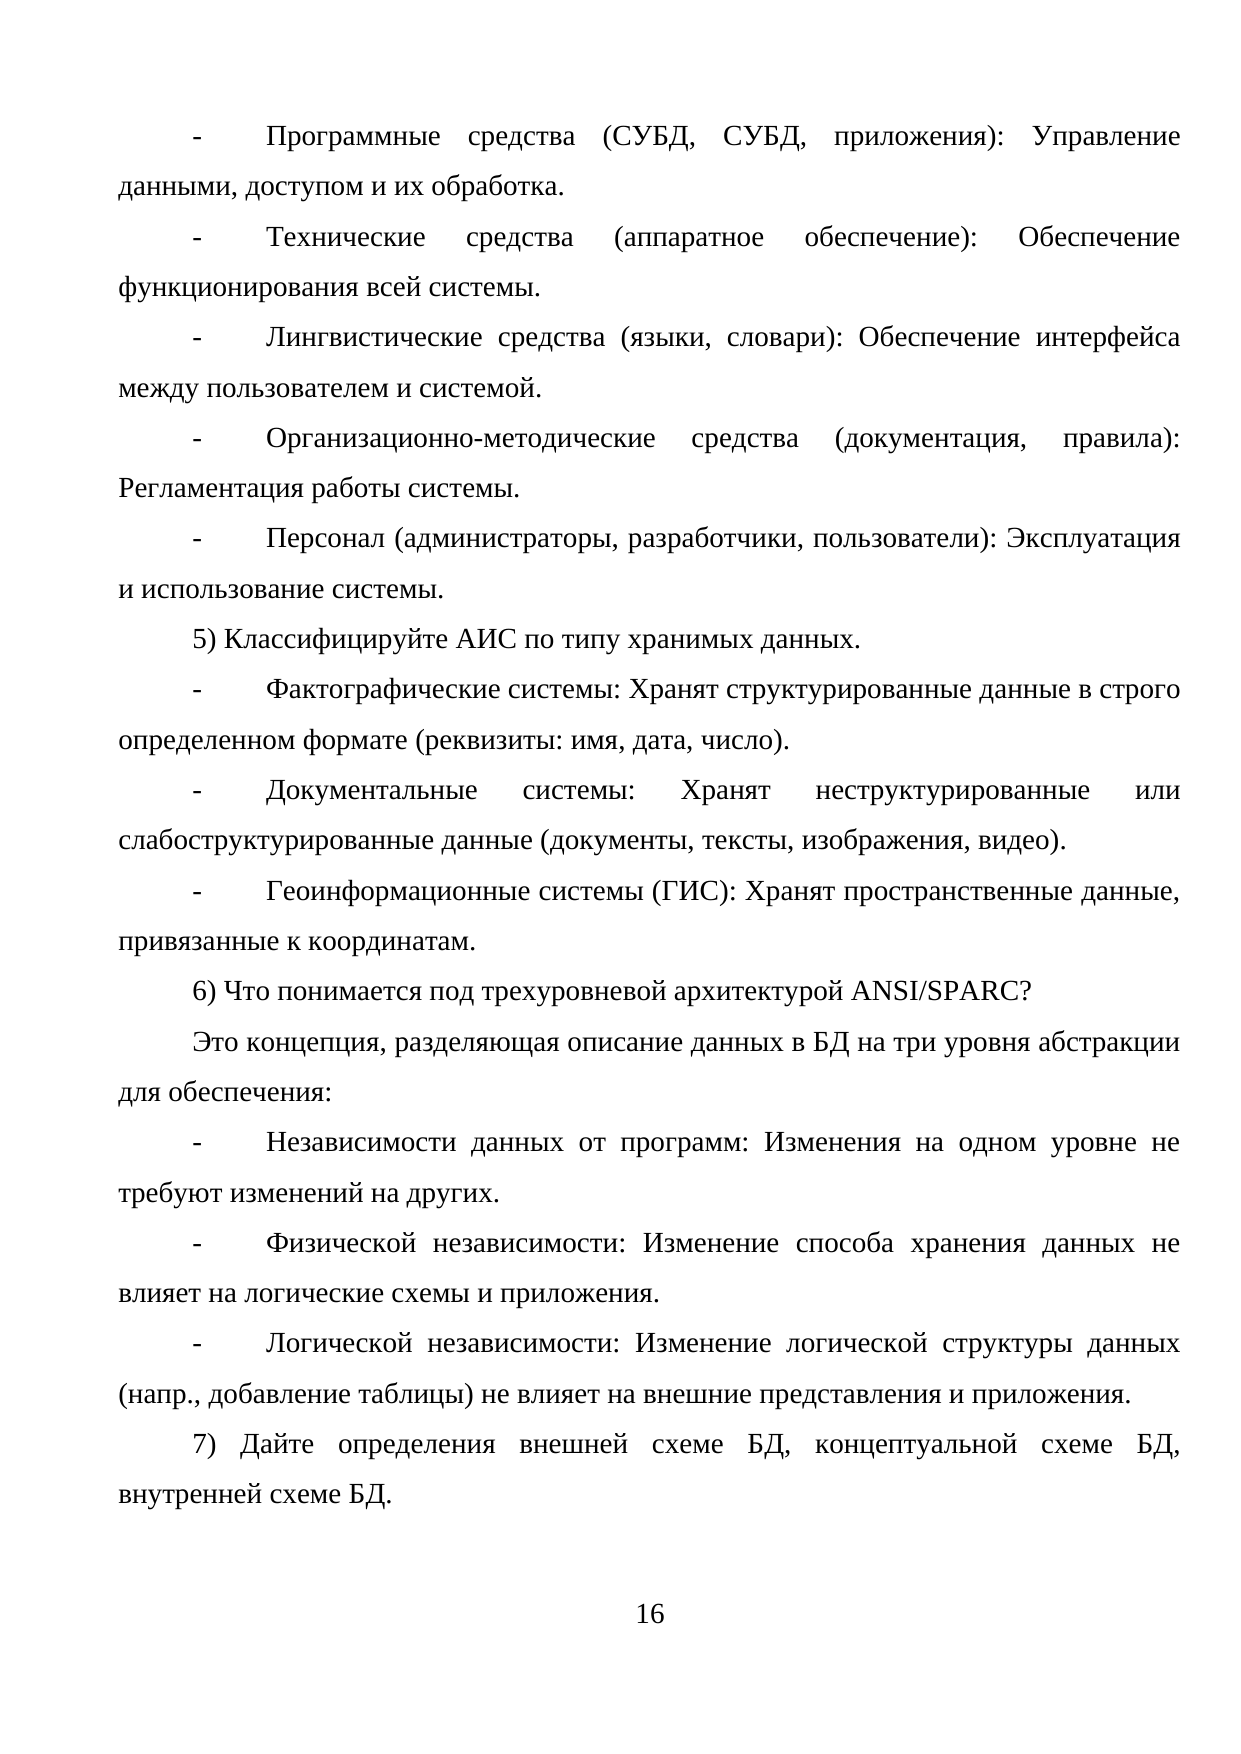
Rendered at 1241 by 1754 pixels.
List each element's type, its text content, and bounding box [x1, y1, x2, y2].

text 7) Дайте определения внешней схеме БД, концептуальной схеме БД, внутренней схеме БД. [118, 1426, 1181, 1510]
list Персонал (администраторы, разработчики, пользователи): Эксплуатация и использование системы. [118, 521, 1181, 604]
list Фактографические системы: Хранят структурированные данные в строго определенном формате (реквизиты: имя, дата, число). [118, 672, 1181, 755]
list Независимости данных от программ: Изменения на одном уровне не требуют изменений на других. [118, 1124, 1181, 1208]
list Технические средства (аппаратное обеспечение): Обеспечение функционирования всей системы. [118, 219, 1181, 303]
list Программные средства (СУБД, СУБД, приложения): Управление данными, доступом и их обработка. [118, 118, 1181, 202]
text Это концепция, разделяющая описание данных в БД на три уровня абстракции для обеспечения: [118, 1024, 1181, 1108]
list Документальные системы: Хранят неструктурированные или слабоструктурированные данные (документы, тексты, изображения, видео). [118, 772, 1181, 856]
list Организационно-методические средства (документация, правила): Регламентация работы системы. [118, 420, 1181, 504]
list Логической независимости: Изменение логической структуры данных (напр., добавление таблицы) не влияет на внешние представления и приложения. [118, 1326, 1181, 1409]
list Лингвистические средства (языки, словари): Обеспечение интерфейса между пользователем и системой. [118, 319, 1181, 403]
list Геоинформационные системы (ГИС): Хранят пространственные данные, привязанные к координатам. [118, 873, 1181, 957]
text 5) Классифицируйте АИС по типу хранимых данных. [118, 621, 1181, 655]
list Физической независимости: Изменение способа хранения данных не влияет на логические схемы и приложения. [118, 1225, 1181, 1309]
text 6) Что понимается под трехуровневой архитектурой ANSI/SPARC? [118, 973, 1181, 1007]
